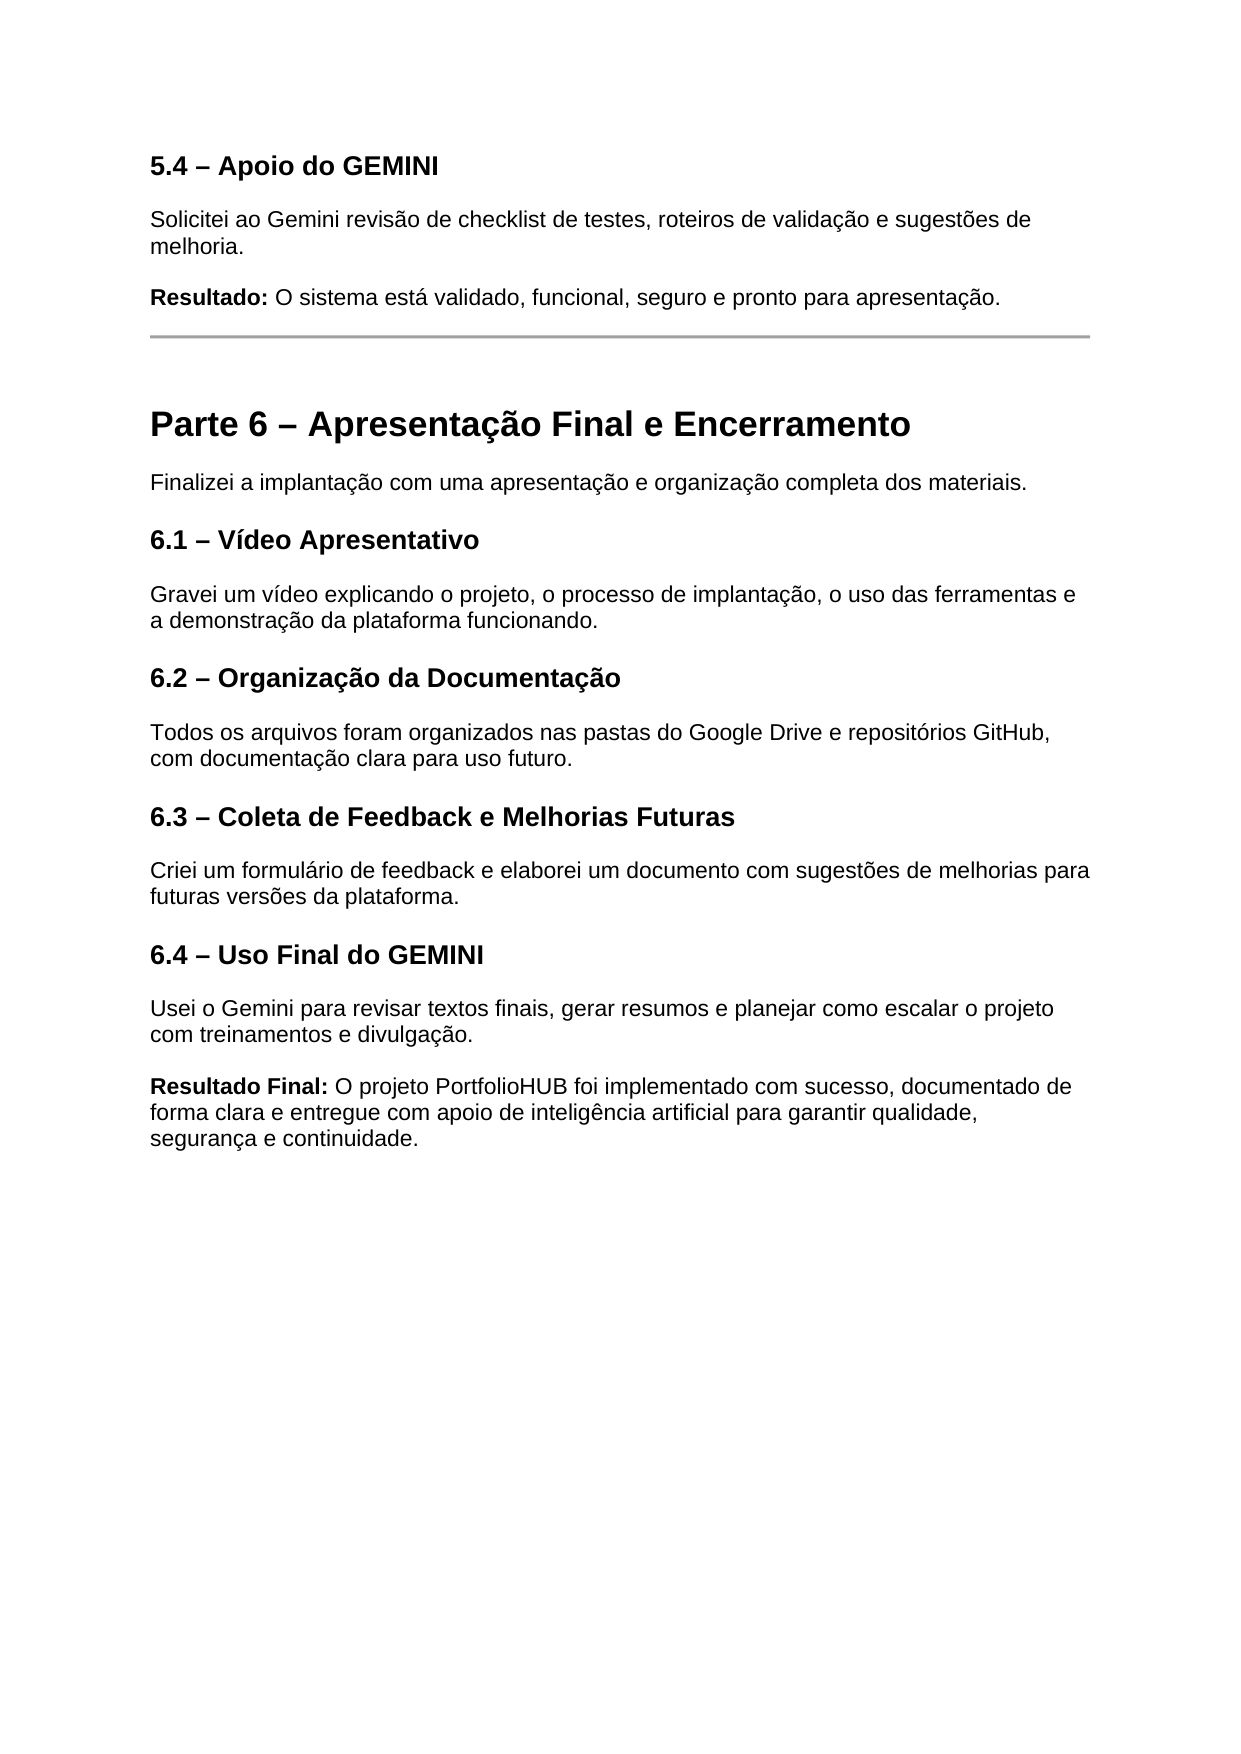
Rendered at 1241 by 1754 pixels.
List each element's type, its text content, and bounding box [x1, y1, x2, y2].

subtitle 6.3 – Coleta de Feedback e Melhorias Futuras [150, 801, 1090, 832]
text Resultado Final: O projeto PortfolioHUB foi implementado com sucesso, documentado de forma clara e entregue com apoio de inteligência artificial para garantir qualidade, segurança e continuidade. [150, 1073, 1090, 1152]
text Gravei um vídeo explicando o projeto, o processo de implantação, o uso das ferramentas e a demonstração da plataforma funcionando. [150, 581, 1090, 633]
text Todos os arquivos foram organizados nas pastas do Google Drive e repositórios GitHub, com documentação clara para uso futuro. [150, 719, 1090, 771]
subtitle Parte 6 – Apresentação Final e Encerramento [150, 403, 1090, 444]
text Finalizei a implantação com uma apresentação e organização completa dos materiais. [150, 469, 1090, 495]
subtitle 6.1 – Vídeo Apresentativo [150, 524, 1090, 556]
text Solicitei ao Gemini revisão de checklist de testes, roteiros de validação e sugestões de melhoria. [150, 206, 1090, 259]
subtitle 6.2 – Organização da Documentação [150, 662, 1090, 694]
text Criei um formulário de feedback e elaborei um documento com sugestões de melhorias para futuras versões da plataforma. [150, 857, 1090, 909]
subtitle 6.4 – Uso Final do GEMINI [150, 939, 1090, 970]
subtitle 5.4 – Apoio do GEMINI [150, 150, 1090, 181]
text Resultado: O sistema está validado, funcional, seguro e pronto para apresentação. [150, 284, 1090, 310]
text Usei o Gemini para revisar textos finais, gerar resumos e planejar como escalar o projeto com treinamentos e divulgação. [150, 995, 1090, 1048]
